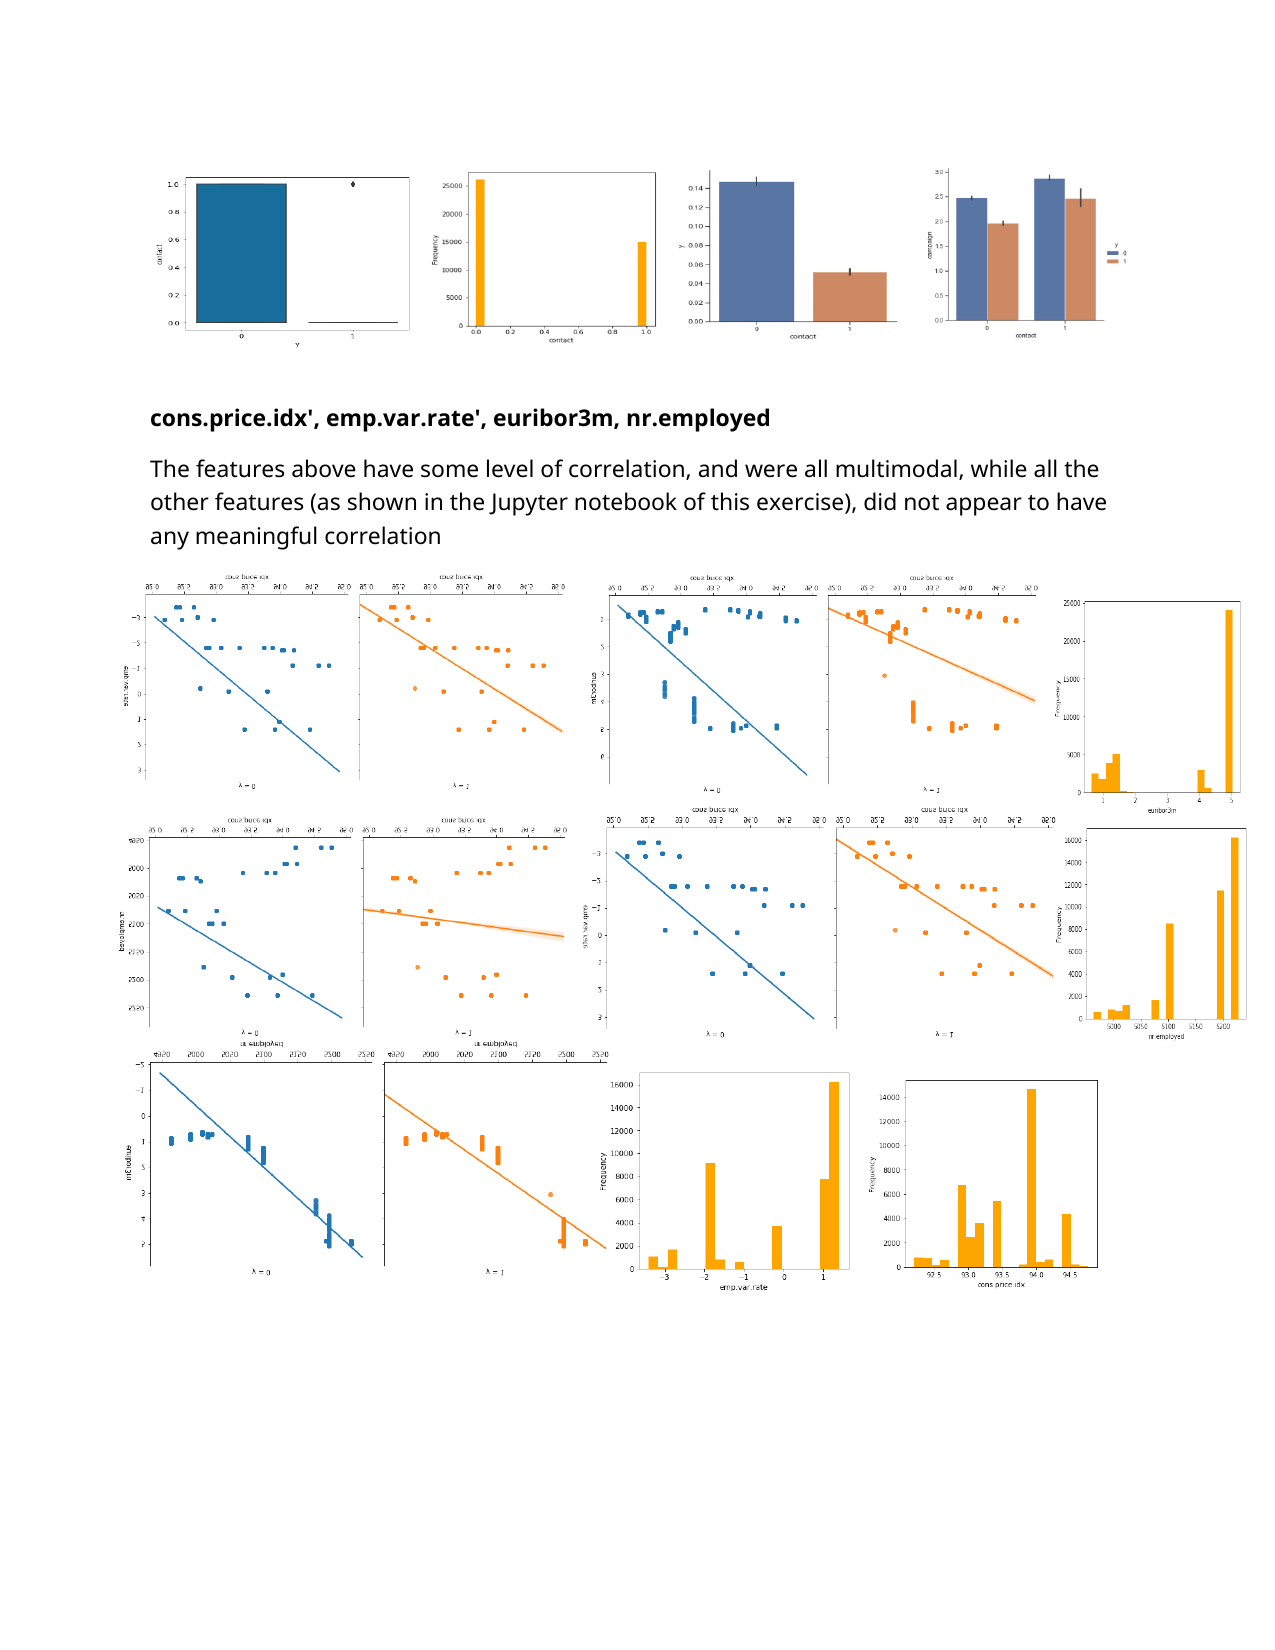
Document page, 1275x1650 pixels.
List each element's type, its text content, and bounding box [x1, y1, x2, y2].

picture [427, 168, 659, 347]
picture [586, 571, 1042, 797]
text The features above have some level of correlation, and were all multimodal, while all the other features (as shown in the Jupyter notebook of this exercise), did not appear to have any meaningful correlation [150, 452, 1125, 551]
text cons.price.idx', emp.var.rate', euribor3m, nr.employed [150, 402, 1125, 433]
picture [673, 166, 901, 343]
picture [118, 570, 569, 793]
picture [150, 173, 414, 351]
picture [923, 164, 1131, 342]
picture [864, 1076, 1101, 1293]
picture [114, 595, 1249, 1296]
